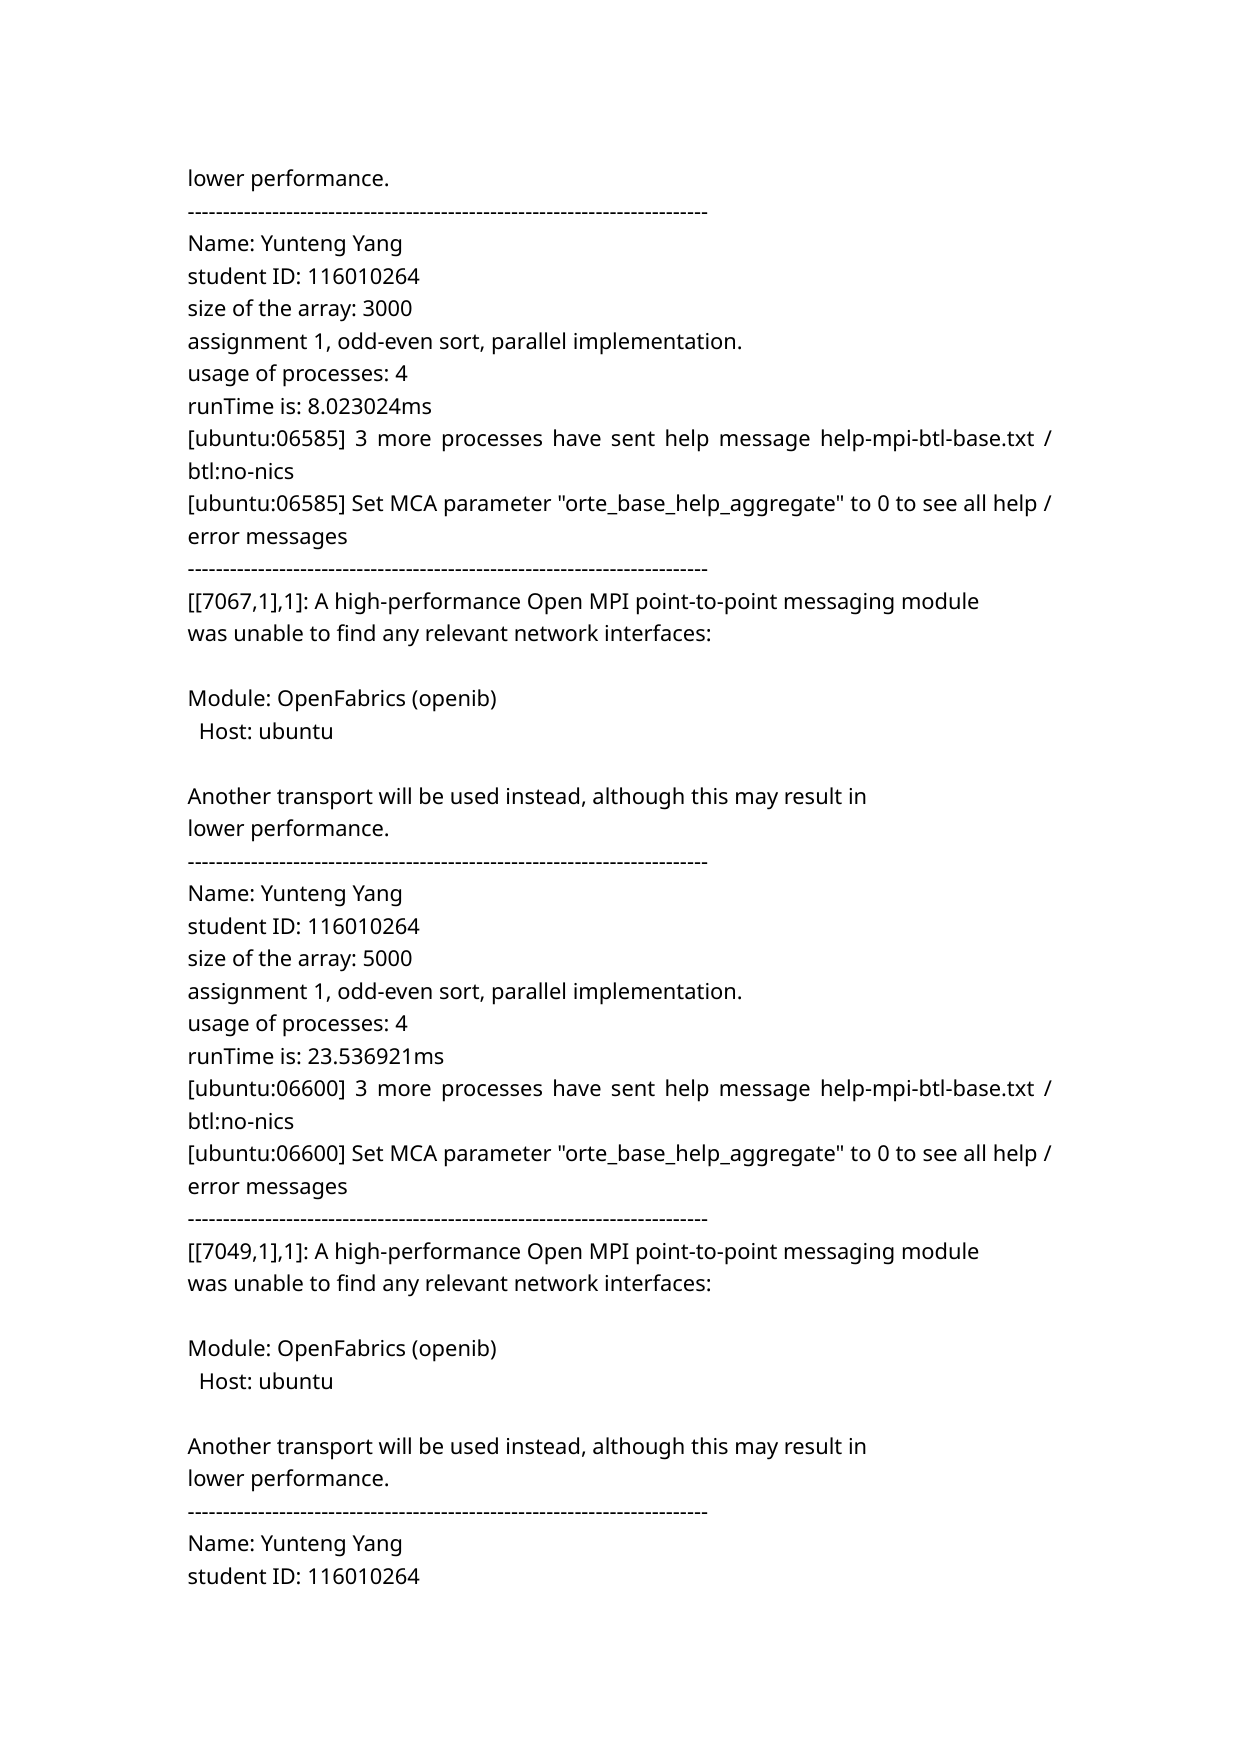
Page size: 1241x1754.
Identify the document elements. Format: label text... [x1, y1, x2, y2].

text -------------------------------------------------------------------------- [187, 844, 1053, 877]
text size of the array: 5000 [187, 942, 1053, 974]
text lower performance. [187, 812, 1053, 844]
text was unable to find any relevant network interfaces: [187, 1267, 1053, 1299]
text -------------------------------------------------------------------------- [187, 194, 1053, 227]
text student ID: 116010264 [187, 1559, 1053, 1592]
text [ubuntu:06600] Set MCA parameter "orte_base_help_aggregate" to 0 to see all help / error messages [187, 1137, 1053, 1202]
text Another transport will be used instead, although this may result in [187, 779, 1053, 812]
text student ID: 116010264 [187, 909, 1053, 942]
text -------------------------------------------------------------------------- [187, 552, 1053, 584]
text usage of processes: 4 [187, 1007, 1053, 1039]
text Host: ubuntu [187, 714, 1053, 747]
text [ubuntu:06600] 3 more processes have sent help message help-mpi-btl-base.txt / btl:no-nics [187, 1072, 1053, 1137]
text -------------------------------------------------------------------------- [187, 1202, 1053, 1234]
text lower performance. [187, 162, 1053, 194]
text lower performance. [187, 1462, 1053, 1494]
text Name: Yunteng Yang [187, 877, 1053, 909]
text [[7049,1],1]: A high-performance Open MPI point-to-point messaging module [187, 1234, 1053, 1267]
text assignment 1, odd-even sort, parallel implementation. [187, 974, 1053, 1007]
text Module: OpenFabrics (openib) [187, 1332, 1053, 1364]
text Module: OpenFabrics (openib) [187, 682, 1053, 714]
text student ID: 116010264 [187, 259, 1053, 292]
text runTime is: 23.536921ms [187, 1039, 1053, 1072]
text Host: ubuntu [187, 1364, 1053, 1397]
text usage of processes: 4 [187, 357, 1053, 389]
text [[7067,1],1]: A high-performance Open MPI point-to-point messaging module [187, 584, 1053, 617]
text Name: Yunteng Yang [187, 227, 1053, 259]
text runTime is: 8.023024ms [187, 389, 1053, 422]
text -------------------------------------------------------------------------- [187, 1494, 1053, 1527]
text [ubuntu:06585] Set MCA parameter "orte_base_help_aggregate" to 0 to see all help / error messages [187, 487, 1053, 552]
text size of the array: 3000 [187, 292, 1053, 324]
text [ubuntu:06585] 3 more processes have sent help message help-mpi-btl-base.txt / btl:no-nics [187, 422, 1053, 487]
text assignment 1, odd-even sort, parallel implementation. [187, 324, 1053, 357]
text Another transport will be used instead, although this may result in [187, 1429, 1053, 1462]
text Name: Yunteng Yang [187, 1527, 1053, 1559]
text was unable to find any relevant network interfaces: [187, 617, 1053, 649]
